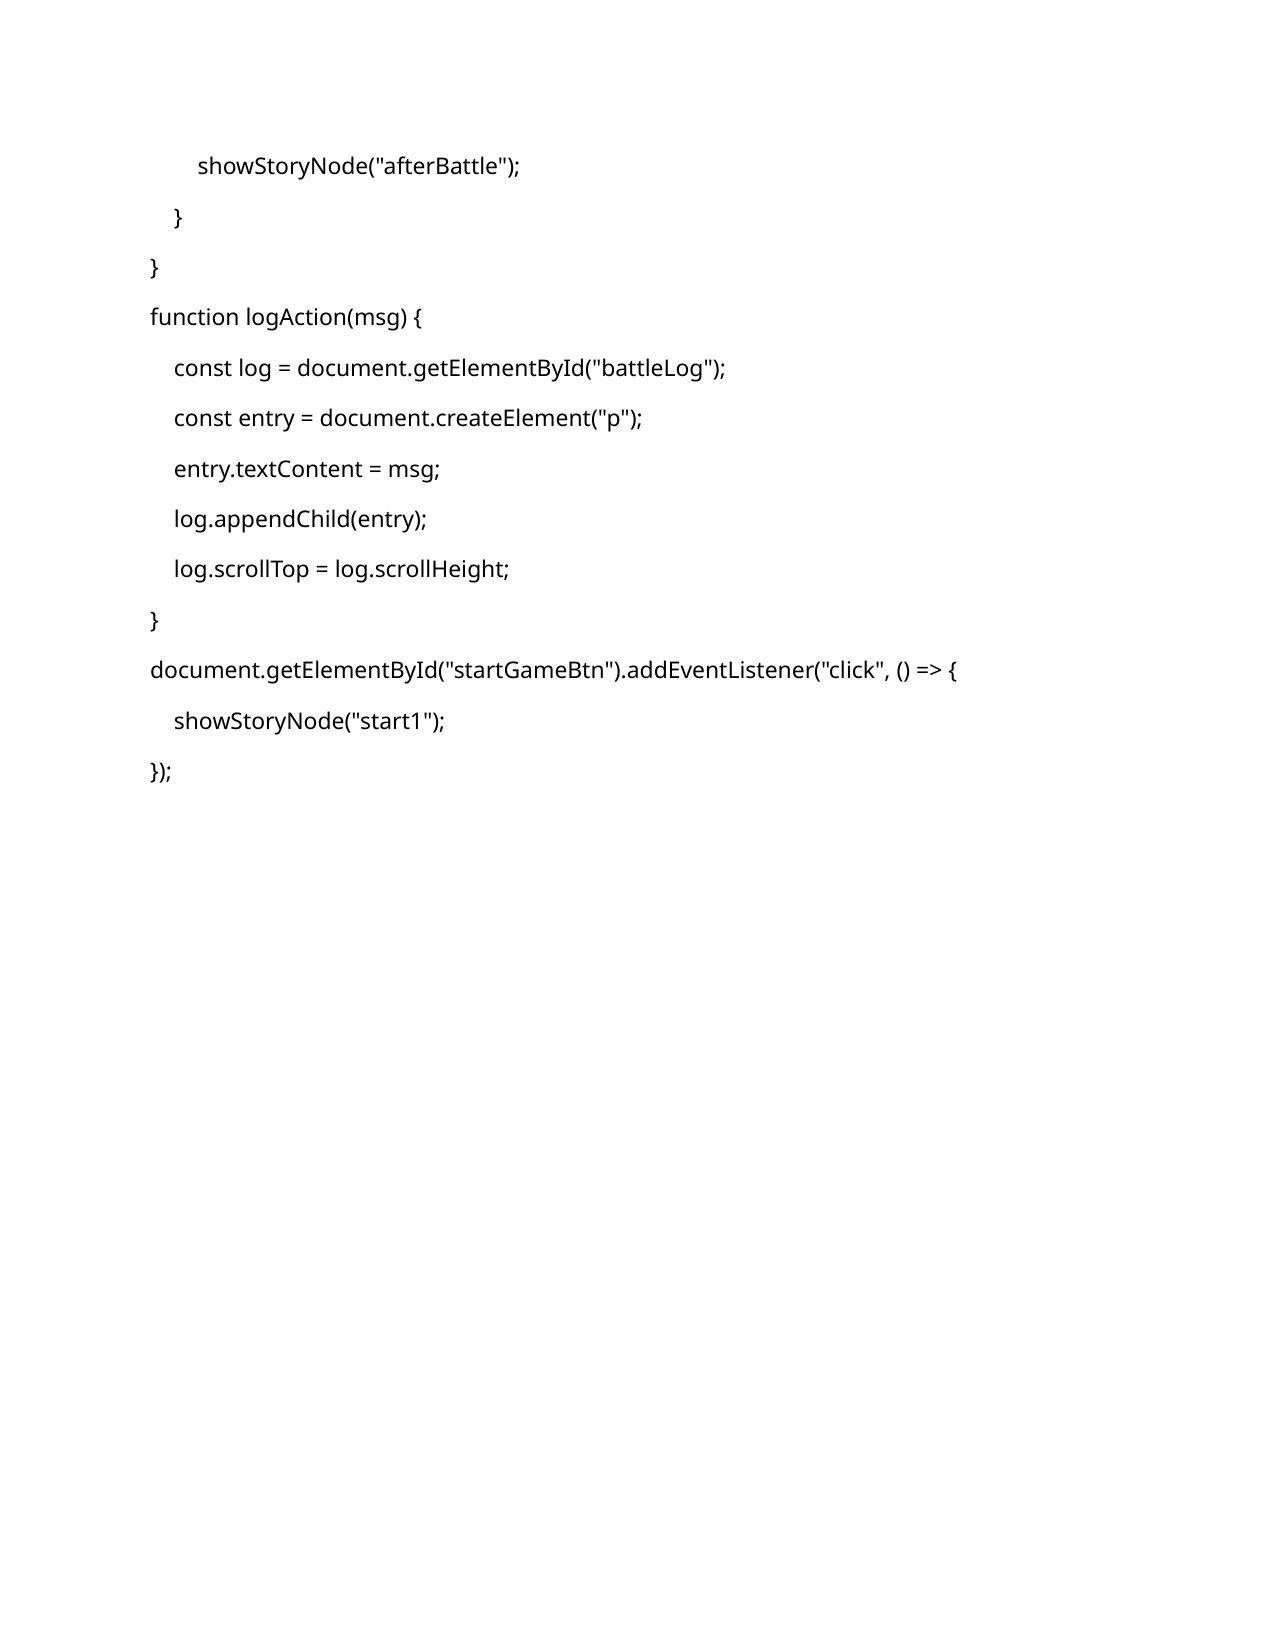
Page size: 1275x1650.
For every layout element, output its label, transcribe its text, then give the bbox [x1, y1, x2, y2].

text document.getElementById("startGameBtn").addEventListener("click", () => { [150, 654, 1125, 685]
text }); [150, 755, 1125, 786]
text } [150, 251, 1125, 282]
text } [150, 200, 1125, 232]
text function logAction(msg) { [150, 301, 1125, 332]
text const entry = document.createElement("p"); [150, 402, 1125, 433]
text log.appendChild(entry); [150, 503, 1125, 534]
text const log = document.getElementById("battleLog"); [150, 352, 1125, 383]
text } [150, 604, 1125, 635]
text log.scrollTop = log.scrollHeight; [150, 553, 1125, 584]
text showStoryNode("start1"); [150, 704, 1125, 736]
text entry.textContent = msg; [150, 452, 1125, 484]
text showStoryNode("afterBattle"); [150, 150, 1125, 181]
